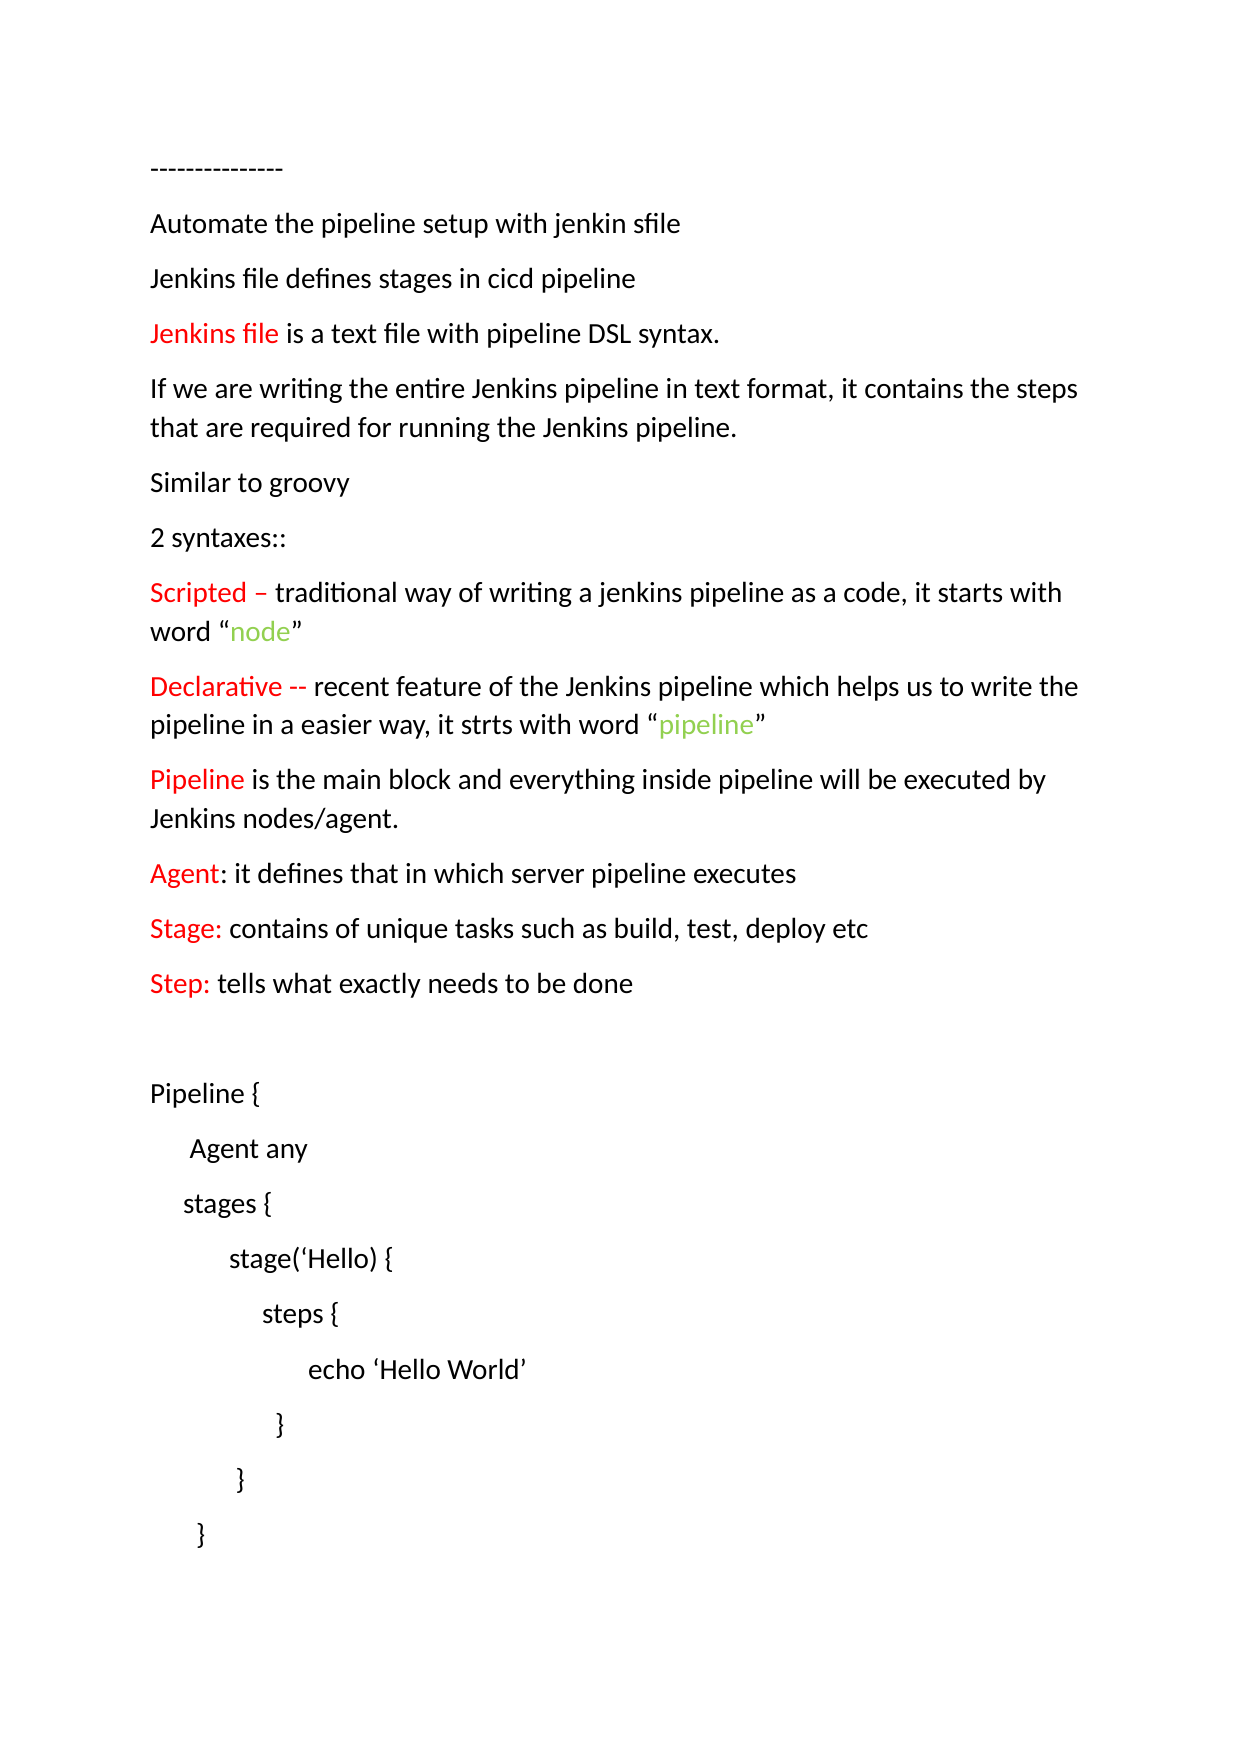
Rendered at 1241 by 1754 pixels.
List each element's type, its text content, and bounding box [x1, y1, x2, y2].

text Pipeline { [150, 1075, 1090, 1111]
text Stage: contains of unique tasks such as build, test, deploy etc [150, 910, 1090, 946]
text Automate the pipeline setup with jenkin sfile [150, 205, 1090, 241]
text } [150, 1516, 1090, 1552]
text Similar to groovy [150, 464, 1090, 499]
text } [150, 1461, 1090, 1497]
text stage(‘Hello) { [150, 1241, 1090, 1276]
text Agent: it defines that in which server pipeline executes [150, 855, 1090, 890]
text stages { [150, 1185, 1090, 1221]
text Declarative -- recent feature of the Jenkins pipeline which helps us to write the pipeline in a easier way, it strts with word “pipeline” [150, 668, 1090, 742]
text Step: tells what exactly needs to be done [150, 965, 1090, 1001]
text Scripted – traditional way of writing a jenkins pipeline as a code, it starts with word “node” [150, 574, 1090, 648]
text 2 syntaxes:: [150, 519, 1090, 555]
text Jenkins file defines stages in cicd pipeline [150, 260, 1090, 296]
text Jenkins file is a text file with pipeline DSL syntax. [150, 315, 1090, 351]
text If we are writing the entire Jenkins pipeline in text format, it contains the steps that are required for running the Jenkins pipeline. [150, 370, 1090, 444]
text Agent any [150, 1130, 1090, 1166]
text Pipeline is the main block and everything inside pipeline will be executed by Jenkins nodes/agent. [150, 761, 1090, 835]
text --------------- [150, 150, 1090, 186]
text } [150, 1406, 1090, 1441]
text echo ‘Hello World’ [150, 1351, 1090, 1386]
text steps { [150, 1296, 1090, 1331]
